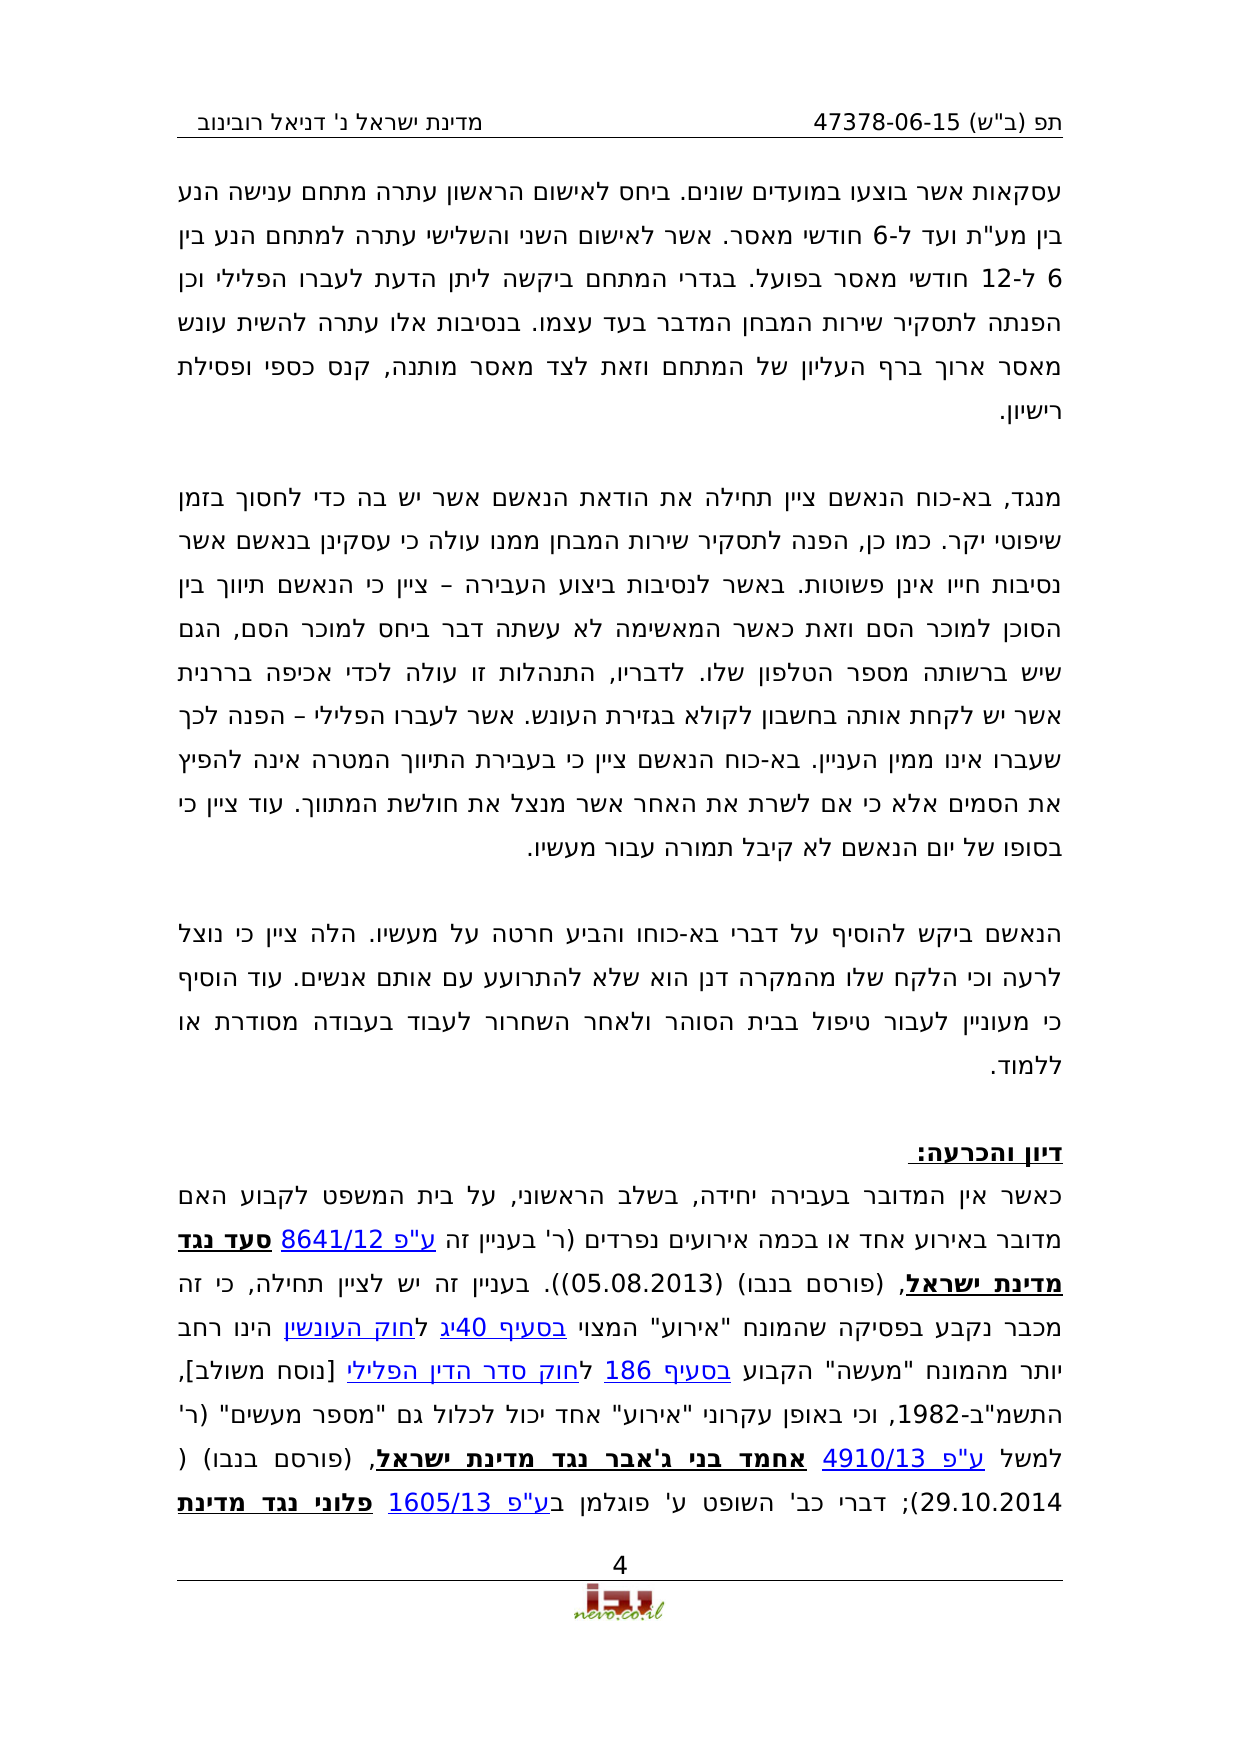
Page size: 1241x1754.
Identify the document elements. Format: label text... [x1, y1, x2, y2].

text דיון והכרעה: [177, 1138, 1063, 1167]
text הנאשם ביקש להוסיף על דברי בא-כוחו והביע חרטה על מעשיו. הלה ציין כי נוצל לרעה וכי הלקח שלו מהמקרה דנן הוא שלא להתרועע עם אותם אנשים. עוד הוסיף כי מעוניין לעבור טיפול בבית הסוהר ולאחר השחרור לעבוד בעבודה מסודרת או ללמוד. [177, 920, 1063, 1080]
text מנגד, בא-כוח הנאשם ציין תחילה את הודאת הנאשם אשר יש בה כדי לחסוך בזמן שיפוטי יקר. כמו כן, הפנה לתסקיר שירות המבחן ממנו עולה כי עסקינן בנאשם אשר נסיבות חייו אינן פשוטות. באשר לנסיבות ביצוע העבירה – ציין כי הנאשם תיווך בין הסוכן למוכר הסם וזאת כאשר המאשימה לא עשתה דבר ביחס למוכר הסם, הגם שיש ברשותה מספר הטלפון שלו. לדבריו, התנהלות זו עולה לכדי אכיפה בררנית אשר יש לקחת אותה בחשבון לקולא בגזירת העונש. אשר לעברו הפלילי – הפנה לכך שעברו אינו ממין העניין. בא-כוח הנאשם ציין כי בעבירת התיווך המטרה אינה להפיץ את הסמים אלא כי אם לשרת את האחר אשר מנצל את חולשת המתווך. עוד ציין כי בסופו של יום הנאשם לא קיבל תמורה עבור מעשיו. [177, 483, 1063, 862]
picture [574, 1583, 666, 1621]
